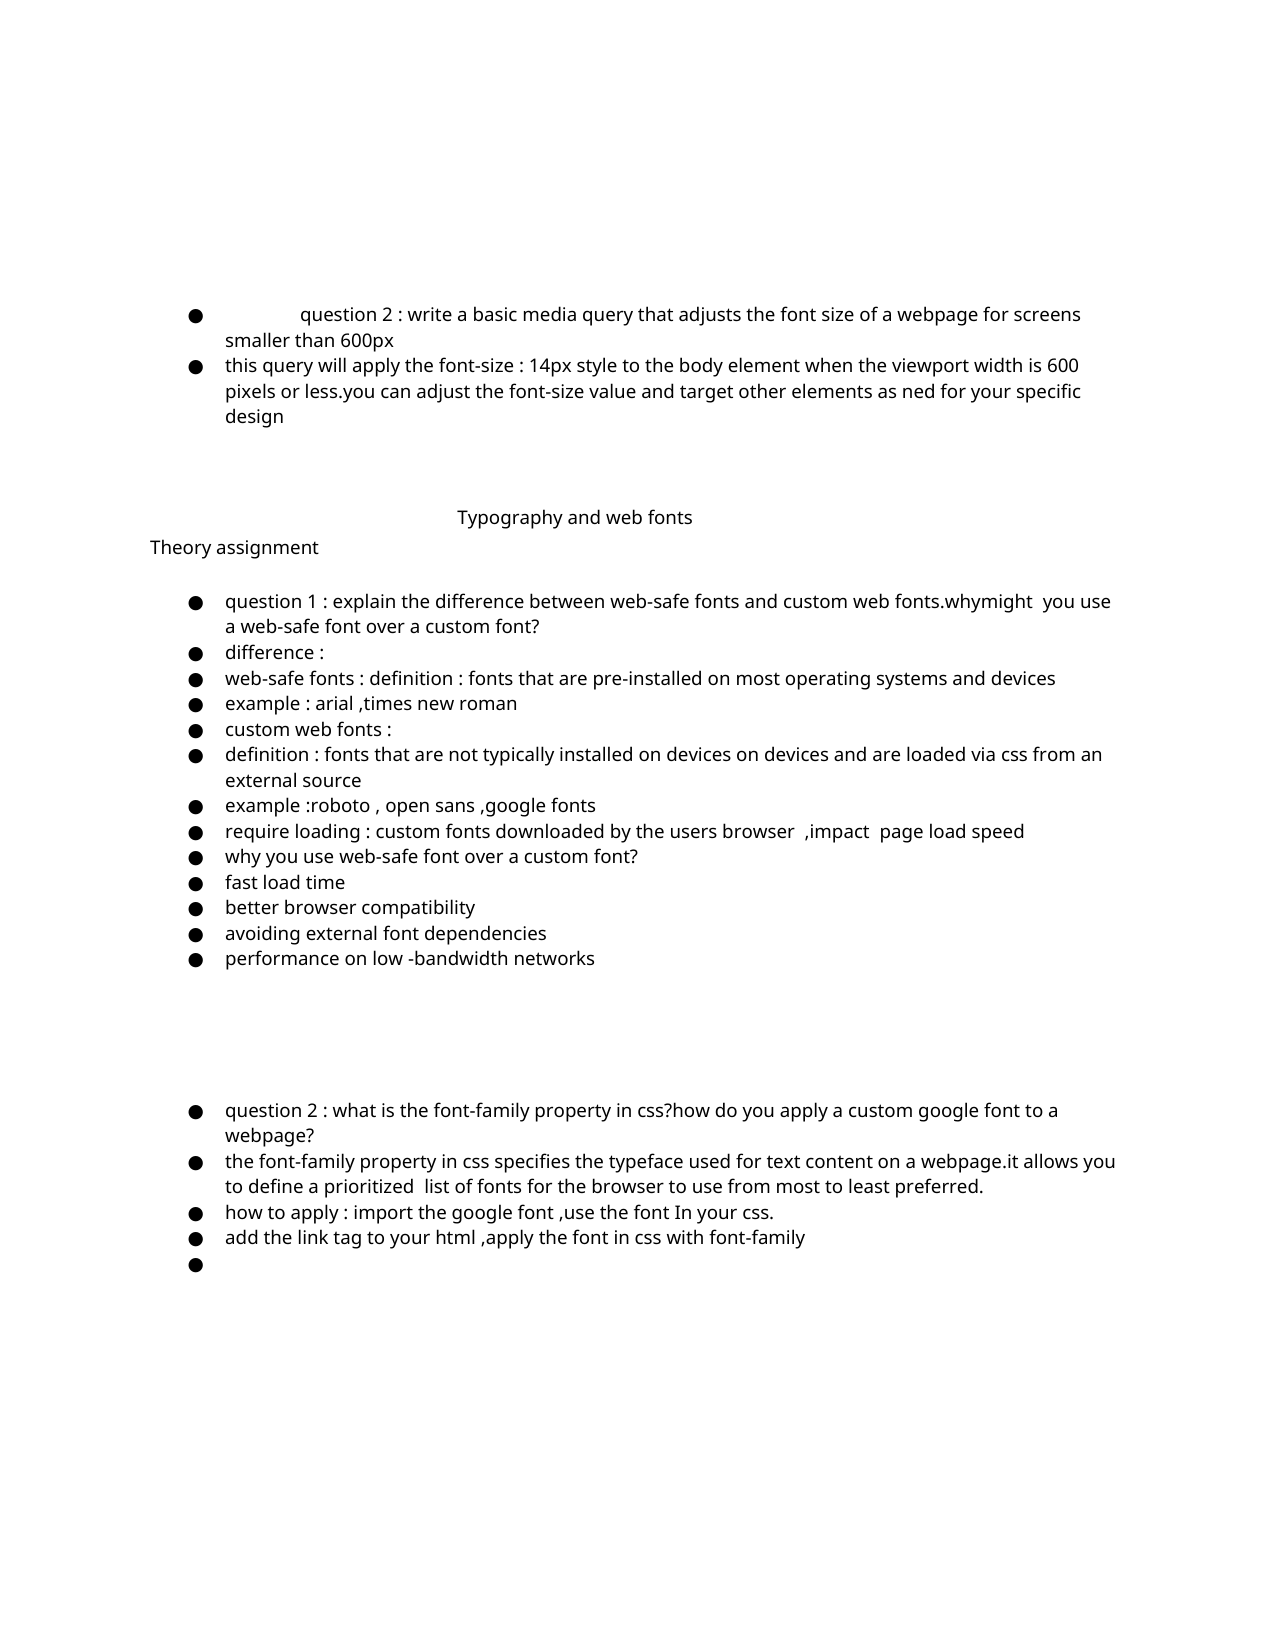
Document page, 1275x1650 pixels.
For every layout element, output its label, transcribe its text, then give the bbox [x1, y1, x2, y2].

list question 2 : what is the font-family property in css?how do you apply a custom google font to a webpage? [187, 1097, 1125, 1148]
list web-safe fonts : definition : fonts that are pre-installed on most operating systems and devices [187, 665, 1125, 690]
list definition : fonts that are not typically installed on devices on devices and are loaded via css from an external source [187, 741, 1125, 792]
list performance on low -bandwidth networks [187, 946, 1125, 971]
list the font-family property in css specifies the typeface used for text content on a webpage.it allows you to define a prioritized list of fonts for the browser to use from most to least preferred. [187, 1148, 1125, 1199]
text Theory assignment [150, 534, 1125, 559]
list require loading : custom fonts downloaded by the users browser ,impact page load speed [187, 818, 1125, 843]
list how to apply : import the google font ,use the font In your css. [187, 1199, 1125, 1225]
list why you use web-safe font over a custom font? [187, 843, 1125, 869]
list custom web fonts : [187, 716, 1125, 741]
list this query will apply the font-size : 14px style to the body element when the viewport width is 600 pixels or less.you can adjust the font-size value and target other elements as ned for your specific design [187, 353, 1125, 429]
list question 2 : write a basic media query that adjusts the font size of a webpage for screens smaller than 600px [187, 302, 1125, 353]
list example :roboto , open sans ,google fonts [187, 792, 1125, 818]
list example : arial ,times new roman [187, 690, 1125, 716]
list better browser compatibility [187, 894, 1125, 920]
text Typography and web fonts [150, 505, 1125, 530]
list avoiding external font dependencies [187, 920, 1125, 946]
list fast load time [187, 869, 1125, 894]
list add the link tag to your html ,apply the font in css with font-family [187, 1225, 1125, 1250]
list question 1 : explain the difference between web-safe fonts and custom web fonts.whymight you use a web-safe font over a custom font? [187, 588, 1125, 639]
list difference : [187, 639, 1125, 665]
